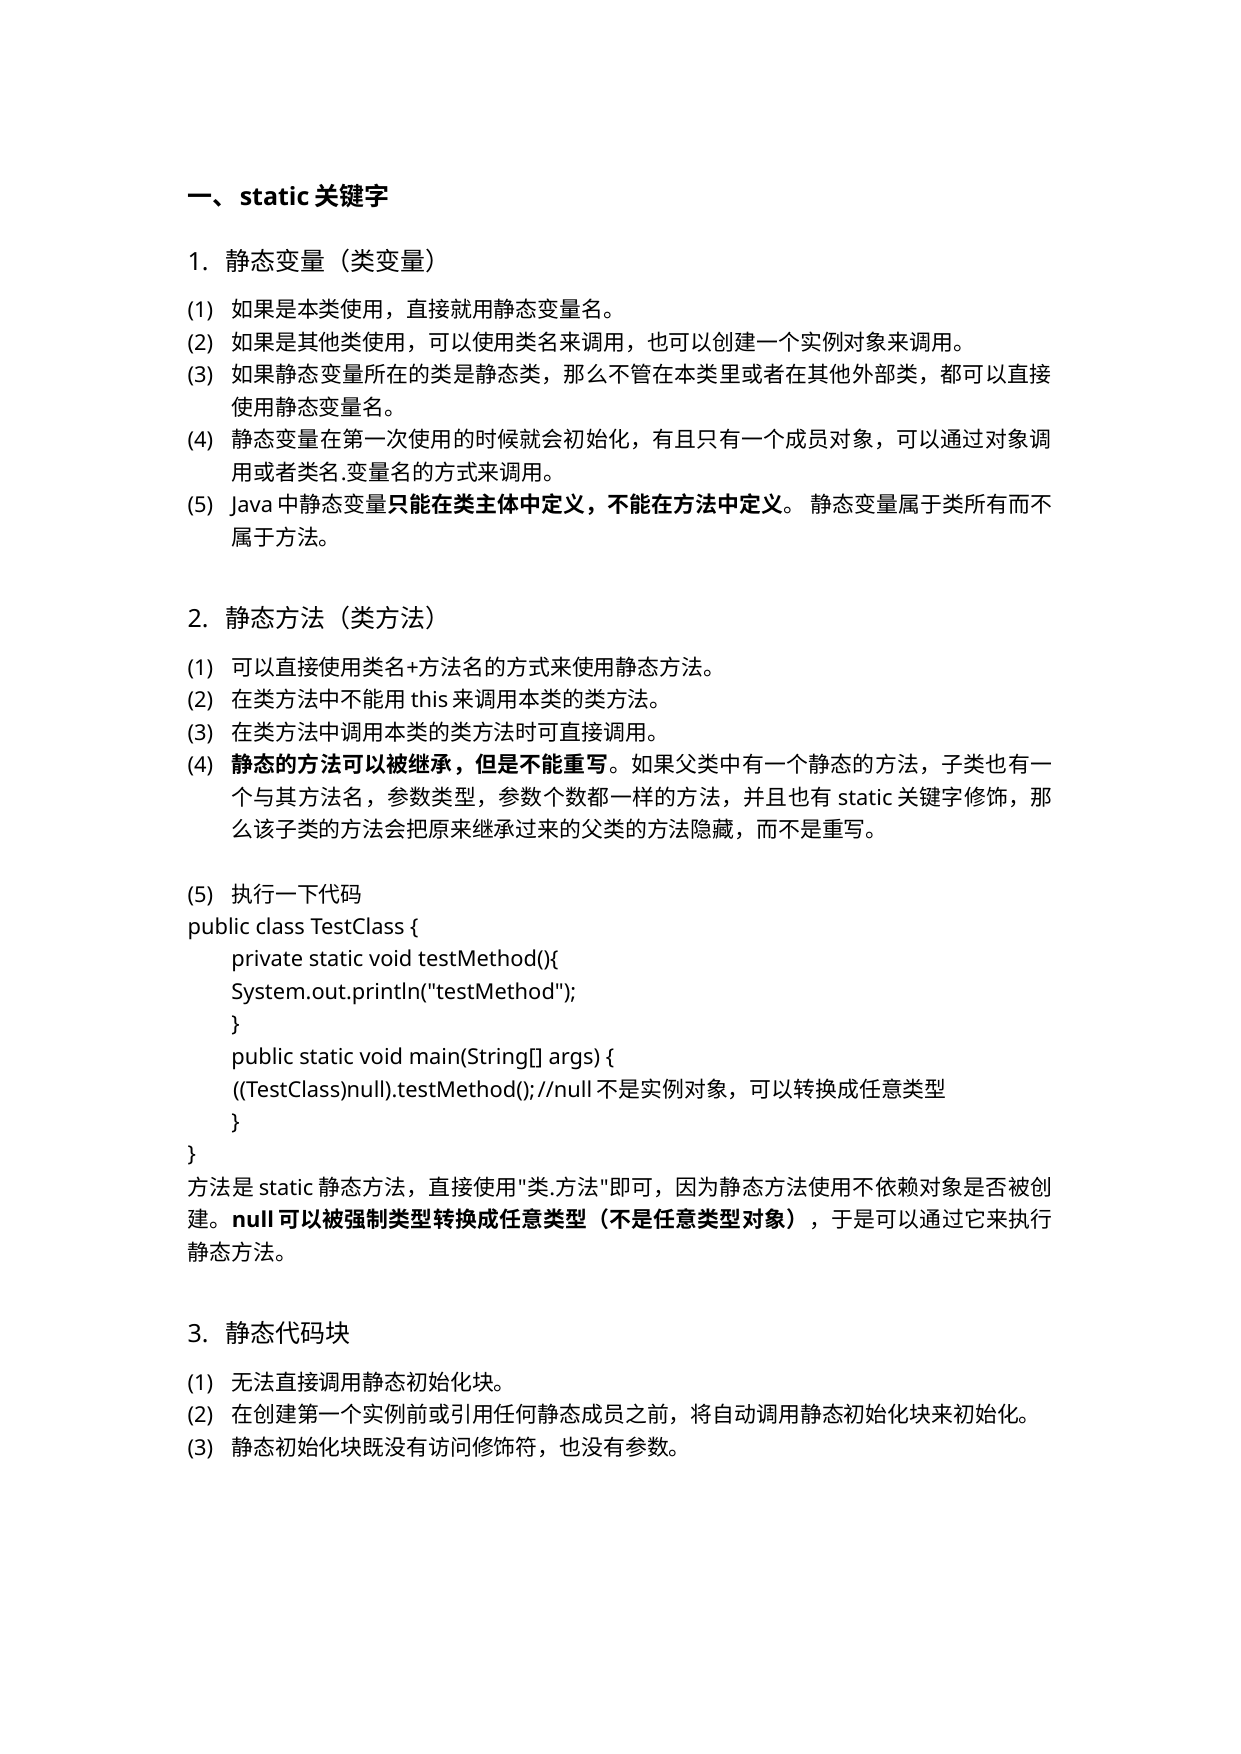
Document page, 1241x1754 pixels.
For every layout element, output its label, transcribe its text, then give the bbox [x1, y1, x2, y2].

text 方法是static静态方法，直接使用"类.方法"即可，因为静态方法使用不依赖对象是否被创建。null可以被强制类型转换成任意类型（不是任意类型对象），于是可以通过它来执行静态方法。 [187, 1169, 1053, 1267]
list Java中静态变量只能在类主体中定义，不能在方法中定义。 静态变量属于类所有而不属于方法。 [187, 487, 1053, 552]
list 在类方法中调用本类的类方法时可直接调用。 [187, 714, 1053, 747]
list 在类方法中不能用this来调用本类的类方法。 [187, 682, 1053, 714]
text public class TestClass { [187, 909, 1053, 942]
list 静态变量在第一次使用的时候就会初始化，有且只有一个成员对象，可以通过对象调用或者类名.变量名的方式来调用。 [187, 422, 1053, 487]
text } [187, 1104, 1053, 1137]
text } [187, 1007, 1053, 1039]
subtitle static关键字 [187, 162, 1053, 227]
subtitle 静态方法（类方法） [187, 584, 1053, 649]
list 静态初始化块既没有访问修饰符，也没有参数。 [187, 1429, 1053, 1462]
list 如果是本类使用，直接就用静态变量名。 [187, 292, 1053, 324]
text } [187, 1137, 1053, 1169]
list 执行一下代码 [187, 877, 1053, 909]
subtitle 静态变量（类变量） [187, 227, 1053, 292]
list 如果是其他类使用，可以使用类名来调用，也可以创建一个实例对象来调用。 [187, 324, 1053, 357]
text System.out.println("testMethod"); [187, 974, 1053, 1007]
list 静态的方法可以被继承，但是不能重写。如果父类中有一个静态的方法，子类也有一个与其方法名，参数类型，参数个数都一样的方法，并且也有static关键字修饰，那么该子类的方法会把原来继承过来的父类的方法隐藏，而不是重写。 [187, 747, 1053, 844]
text public static void main(String[] args) { [187, 1039, 1053, 1072]
text ((TestClass)null).testMethod(); //null不是实例对象，可以转换成任意类型 [187, 1072, 1053, 1104]
list 如果静态变量所在的类是静态类，那么不管在本类里或者在其他外部类，都可以直接使用静态变量名。 [187, 357, 1053, 422]
text private static void testMethod(){ [187, 942, 1053, 974]
list 可以直接使用类名+方法名的方式来使用静态方法。 [187, 649, 1053, 682]
list 在创建第一个实例前或引用任何静态成员之前，将自动调用静态初始化块来初始化。 [187, 1397, 1053, 1429]
list 无法直接调用静态初始化块。 [187, 1364, 1053, 1397]
subtitle 静态代码块 [187, 1299, 1053, 1364]
